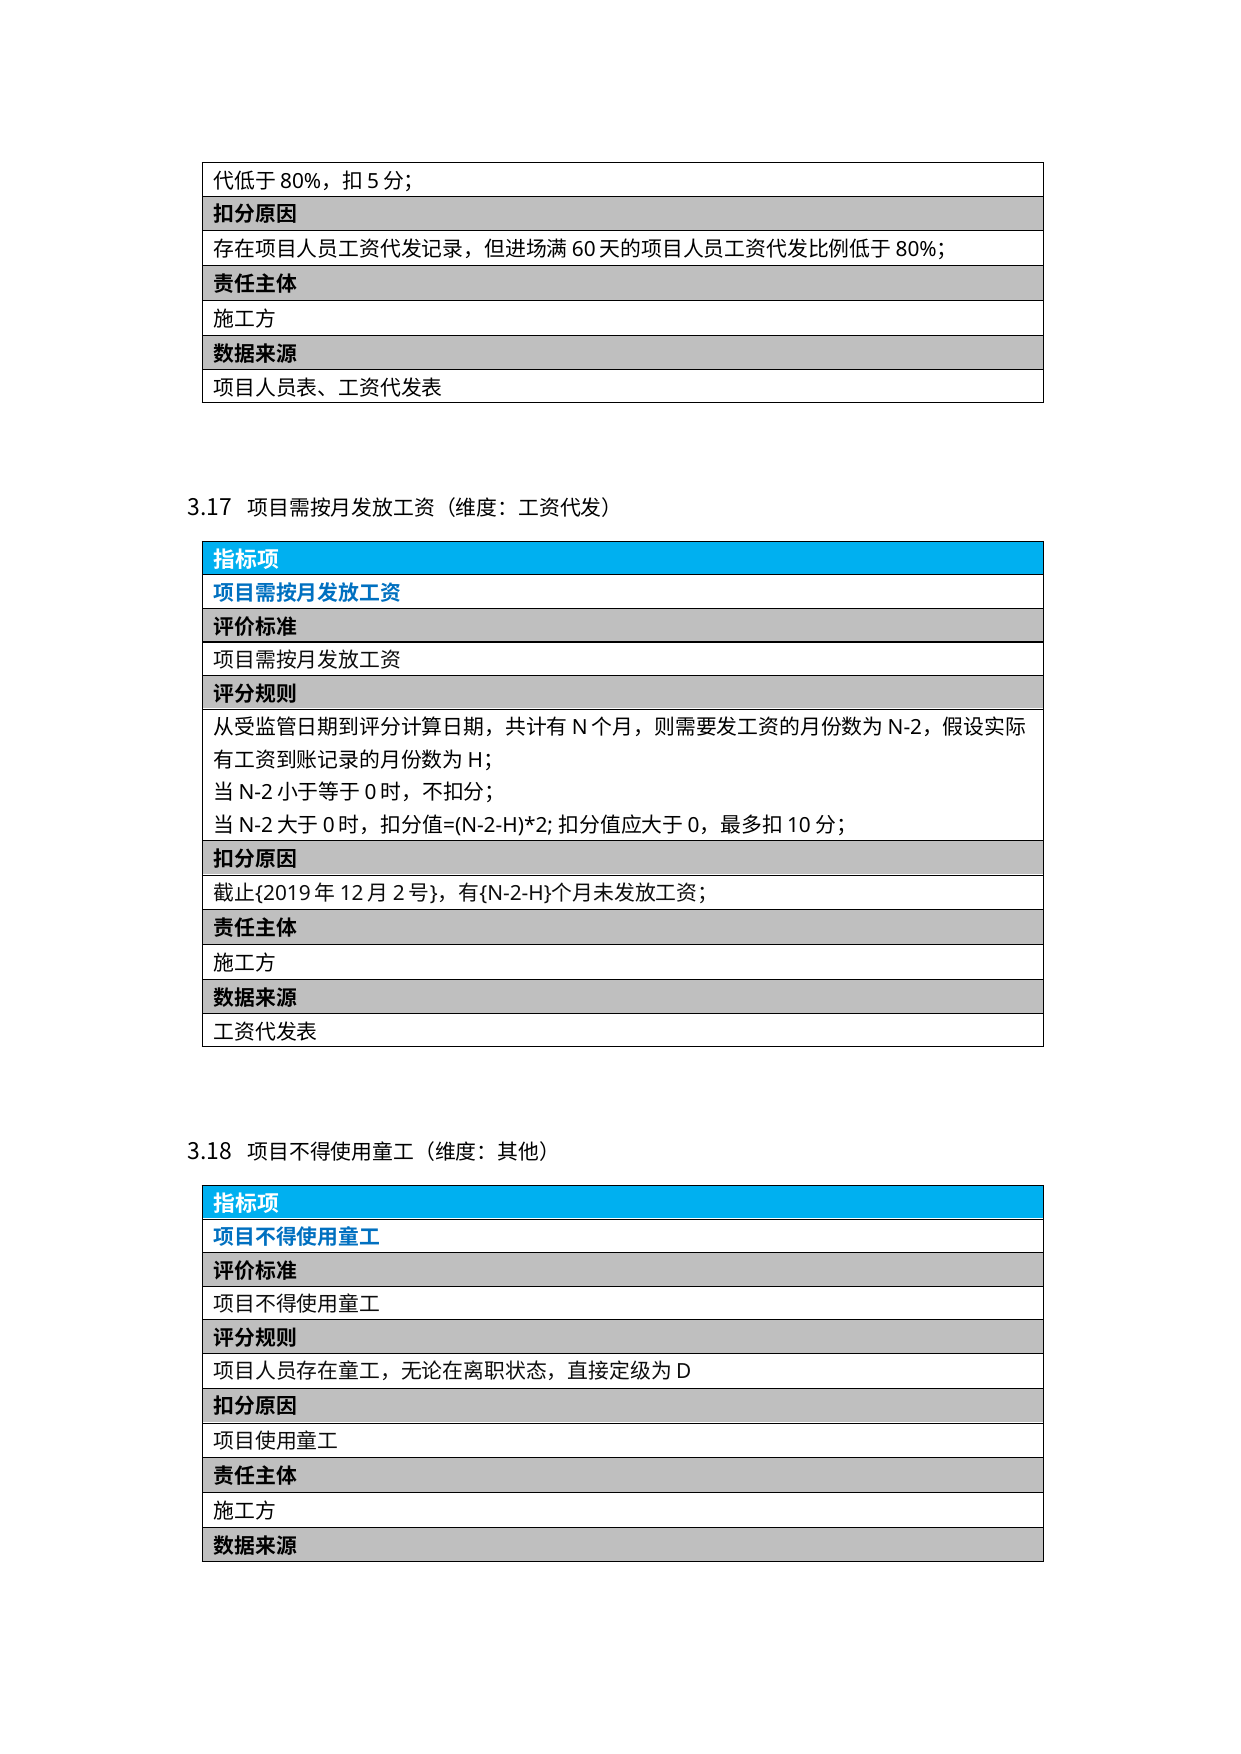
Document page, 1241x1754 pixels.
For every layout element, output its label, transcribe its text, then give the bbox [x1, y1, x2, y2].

table_cell 项目不得使用童工 [203, 1287, 1043, 1319]
table_cell 施工方 [203, 1493, 1043, 1527]
table_cell 截止{2019年12月2号}，有{N-2-H}个月未发放工资； [203, 876, 1043, 909]
table_cell 项目需按月发放工资 [203, 643, 1043, 675]
table_header 指标项 [203, 542, 1043, 574]
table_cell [203, 163, 1043, 196]
table_header 指标项 [203, 1186, 1043, 1218]
table_cell 评价标准 [203, 609, 1043, 641]
table_cell 数据来源 [203, 336, 1043, 369]
table_cell 项目人员表、工资代发表 [203, 370, 1043, 402]
table_cell 评分规则 [203, 676, 1043, 708]
table_cell 数据来源 [203, 1528, 1043, 1561]
table_cell 扣分原因 [203, 841, 1043, 874]
table_cell 项目使用童工 [203, 1424, 1043, 1457]
table_cell 扣分原因 [203, 1389, 1043, 1422]
table_cell 施工方 [203, 301, 1043, 335]
table_cell 责任主体 [203, 1458, 1043, 1492]
table_cell 评分规则 [203, 1320, 1043, 1353]
table_cell 责任主体 [203, 266, 1043, 300]
table_cell 数据来源 [203, 980, 1043, 1013]
table_cell 项目人员存在童工，无论在离职状态，直接定级为D [203, 1354, 1043, 1387]
table_cell 存在项目人员工资代发记录，但进场满60天的项目人员工资代发比例低于80%； [203, 231, 1043, 265]
table_cell 工资代发表 [203, 1014, 1043, 1046]
table_cell 项目不得使用童工 [203, 1220, 1043, 1252]
table_cell 评价标准 [203, 1253, 1043, 1286]
table_cell 责任主体 [203, 910, 1043, 944]
table_cell 从受监管日期到评分计算日期，共计有N个月，则需要发工资的月份数为N-2，假设实际有工资到账记录的月份数为H； 当N-2小于等于0时，不扣分； 当N-2大于0时，扣分值=(N-2-H)*2; 扣分值应大于0，最多扣10分； [203, 710, 1043, 839]
subtitle 项目不得使用童工（维度：其他） [187, 1117, 1053, 1182]
table_cell 施工方 [203, 945, 1043, 979]
table_cell 扣分原因 [203, 197, 1043, 230]
subtitle 项目需按月发放工资（维度：工资代发） [187, 473, 1053, 538]
table_cell 项目需按月发放工资 [203, 575, 1043, 608]
